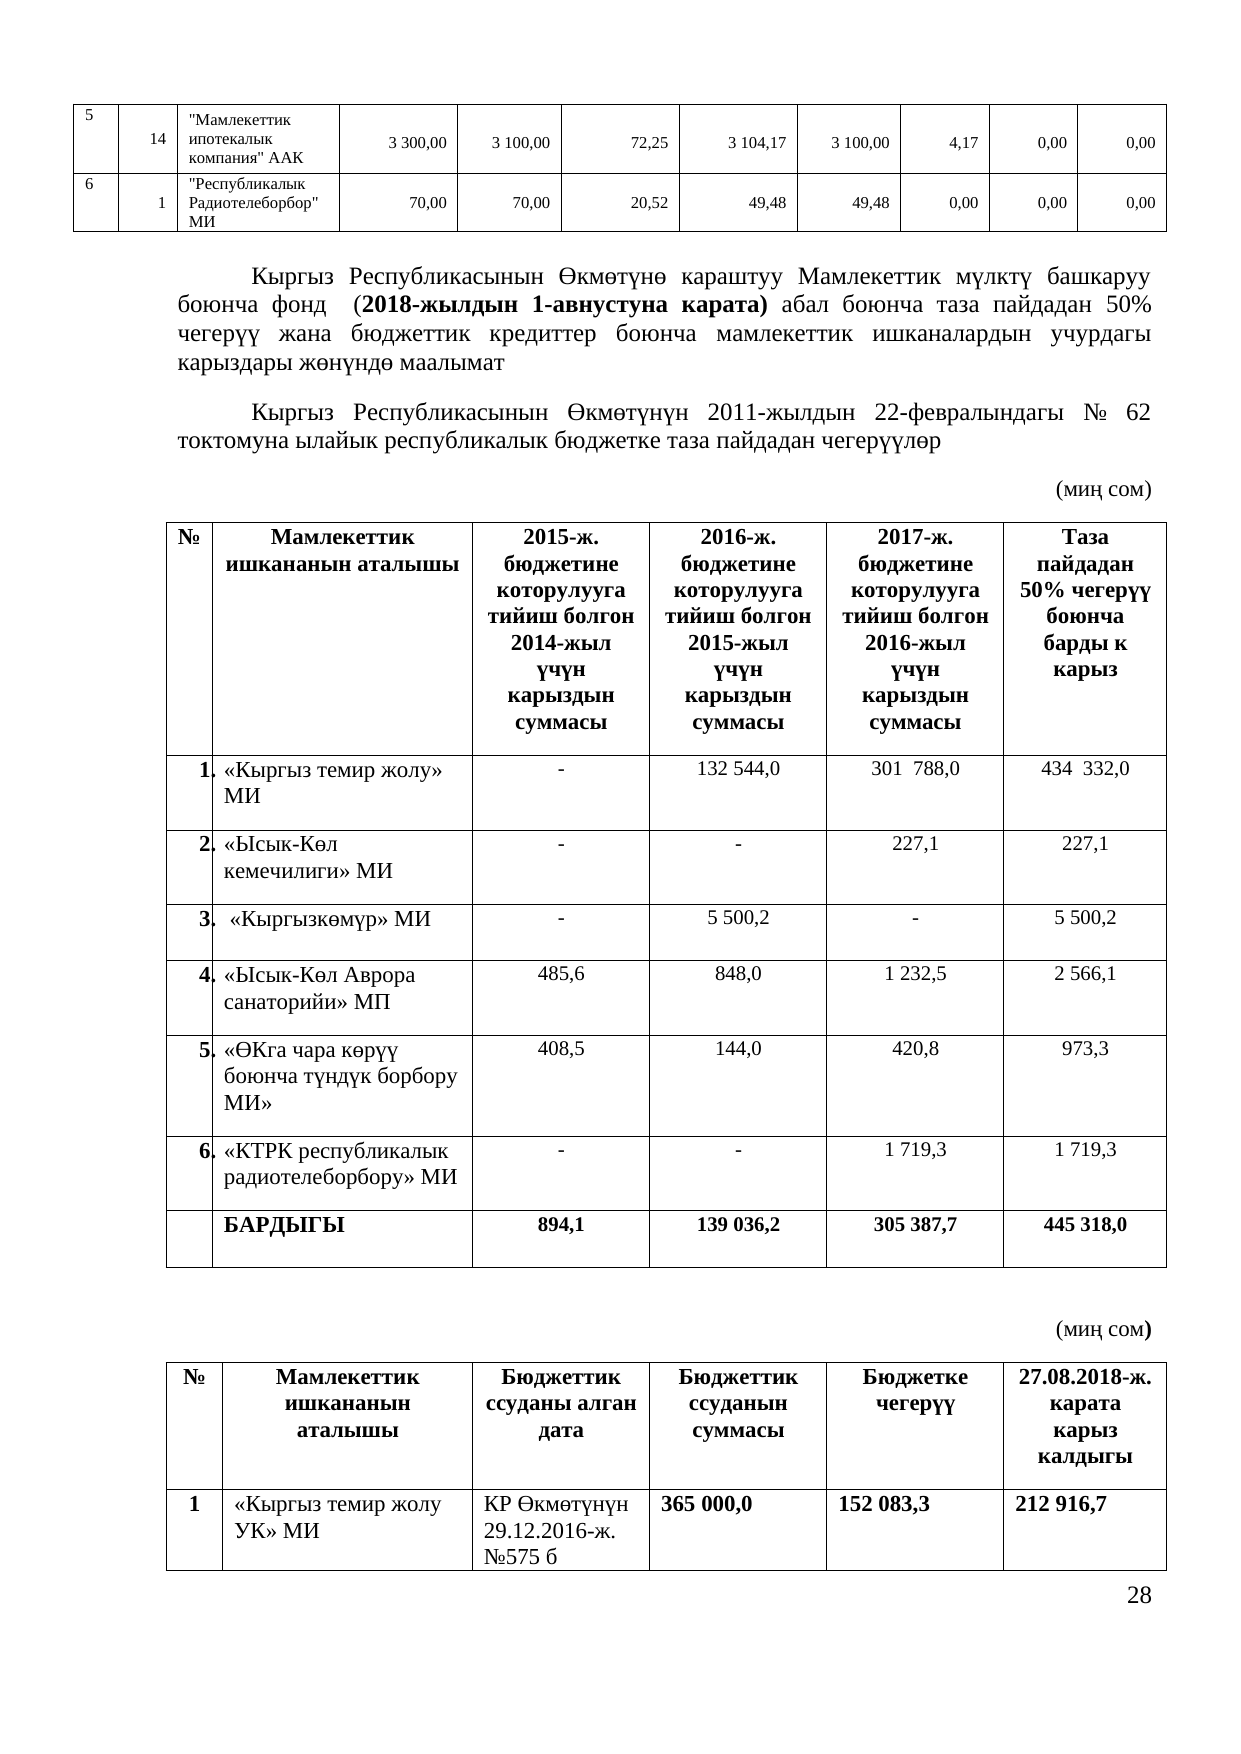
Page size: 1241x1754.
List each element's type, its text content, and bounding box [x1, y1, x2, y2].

table_cell 848,0 [650, 961, 826, 1035]
text (миң сом) [177, 1315, 1152, 1341]
table_cell 0,00 [1078, 174, 1166, 231]
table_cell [473, 1490, 649, 1569]
table_cell «Ысык-Көл кемечилиги» МИ [213, 831, 472, 904]
table_header Мамлекеттик ишкананын аталышы [223, 1363, 472, 1489]
table_cell 0,00 [901, 174, 989, 231]
table_cell [167, 831, 212, 904]
table_cell - [473, 905, 649, 960]
table_cell 3 104,17 [680, 105, 797, 172]
table_cell 132 544,0 [650, 756, 826, 829]
table_header 2016-ж. бюджетине которулууга тийиш болгон 2015-жыл үчүн карыздын суммасы [650, 523, 826, 755]
table_cell 894,1 [473, 1211, 649, 1267]
table_cell [167, 1137, 212, 1210]
table_cell 49,48 [680, 174, 797, 231]
table_cell 139 036,2 [650, 1211, 826, 1267]
table_cell 5 500,2 [1004, 905, 1166, 960]
table_cell 152 083,3 [827, 1490, 1003, 1569]
table_header 2015-ж. бюджетине которулууга тийиш болгон 2014-жыл үчүн карыздын суммасы [473, 523, 649, 755]
table_header № [167, 1363, 222, 1489]
table_cell 20,52 [562, 174, 679, 231]
table_cell - [473, 756, 649, 829]
table_cell 70,00 [458, 174, 561, 231]
table_cell [167, 1211, 212, 1267]
table_header Бюджетке чегерүү [827, 1363, 1003, 1489]
table_cell 1 719,3 [1004, 1137, 1166, 1210]
table_cell - [827, 905, 1003, 960]
table_cell 1 [119, 174, 177, 231]
table_cell БАРДЫГЫ [213, 1211, 472, 1267]
table_cell «Кыргызкөмүр» МИ [213, 905, 472, 960]
table_header 27.08.2018-ж. карата карыз калдыгы [1004, 1363, 1166, 1489]
table_cell 1 719,3 [827, 1137, 1003, 1210]
table_cell 0,00 [1078, 105, 1166, 172]
text Кыргыз Республикасынын Өкмөтүнүн 2011-жылдын 22-февралындагы № 62 токтомуна ылайык республикалык бюджетке таза пайдадан чегерүүлөр [177, 397, 1152, 454]
table_cell "Республикалык Радиотелеборбор" МИ [178, 174, 339, 231]
table_cell 973,3 [1004, 1036, 1166, 1136]
table_cell 3 300,00 [340, 105, 457, 172]
table_cell 408,5 [473, 1036, 649, 1136]
table_cell 49,48 [798, 174, 900, 231]
table_cell [167, 756, 212, 829]
table_cell "Мамлекеттик ипотекалык компания" ААК [178, 105, 339, 172]
table_cell «ӨКга чара көрүү боюнча түндүк борбору МИ» [213, 1036, 472, 1136]
table_cell 3 100,00 [798, 105, 900, 172]
table_cell 301 788,0 [827, 756, 1003, 829]
table_cell 1 232,5 [827, 961, 1003, 1035]
table_cell 0,00 [990, 174, 1077, 231]
table_cell - [473, 1137, 649, 1210]
table_cell 6 [74, 174, 118, 231]
table_header 2017-ж. бюджетине которулууга тийиш болгон 2016-жыл үчүн карыздын суммасы [827, 523, 1003, 755]
table_header № [167, 523, 212, 755]
table_cell 3 100,00 [458, 105, 561, 172]
table_cell 1 [167, 1490, 222, 1569]
table_cell «Кыргыз темир жолу» МИ [213, 756, 472, 829]
table_cell 5 [74, 105, 118, 172]
table_cell - [650, 1137, 826, 1210]
table_cell - [650, 831, 826, 904]
table_cell 227,1 [827, 831, 1003, 904]
table_cell 227,1 [1004, 831, 1166, 904]
table_cell 4,17 [901, 105, 989, 172]
table_cell [167, 961, 212, 1035]
table_cell 212 916,7 [1004, 1490, 1166, 1569]
table_cell 70,00 [340, 174, 457, 231]
table_cell 485,6 [473, 961, 649, 1035]
table_cell 305 387,7 [827, 1211, 1003, 1267]
table_header Бюджеттик ссуданы алган дата [473, 1363, 649, 1489]
table_cell 420,8 [827, 1036, 1003, 1136]
table_cell 144,0 [650, 1036, 826, 1136]
table_cell 2 566,1 [1004, 961, 1166, 1035]
table_cell 0,00 [990, 105, 1077, 172]
text Кыргыз Республикасынын Өкмөтүнө караштуу Мамлекеттик мүлктү башкаруу боюнча фонд (2018-жылдын 1-авнустуна карата) абал боюнча таза пайдадан 50% чегерүү жана бюджеттик кредиттер боюнча мамлекеттик ишканалардын учурдагы карыздары жөнүндө маалымат [177, 261, 1152, 376]
table_cell 5 500,2 [650, 905, 826, 960]
table_cell 72,25 [562, 105, 679, 172]
table_header Бюджеттик ссуданын суммасы [650, 1363, 826, 1489]
table_cell 14 [119, 105, 177, 172]
table_header Таза пайдадан 50% чегерүү боюнча барды к карыз [1004, 523, 1166, 755]
table_cell [167, 905, 212, 960]
table_cell 434 332,0 [1004, 756, 1166, 829]
table_cell - [473, 831, 649, 904]
table_cell [167, 1036, 212, 1136]
text (миң сом) [177, 475, 1152, 501]
table_cell «Ысык-Көл Аврора санаторийи» МП [213, 961, 472, 1035]
table_cell «КТРК республикалык радиотелеборбору» МИ [213, 1137, 472, 1210]
table_cell 445 318,0 [1004, 1211, 1166, 1267]
table_header Мамлекеттик ишкананын аталышы [213, 523, 472, 755]
table_cell 365 000,0 [650, 1490, 826, 1569]
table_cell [223, 1490, 472, 1569]
